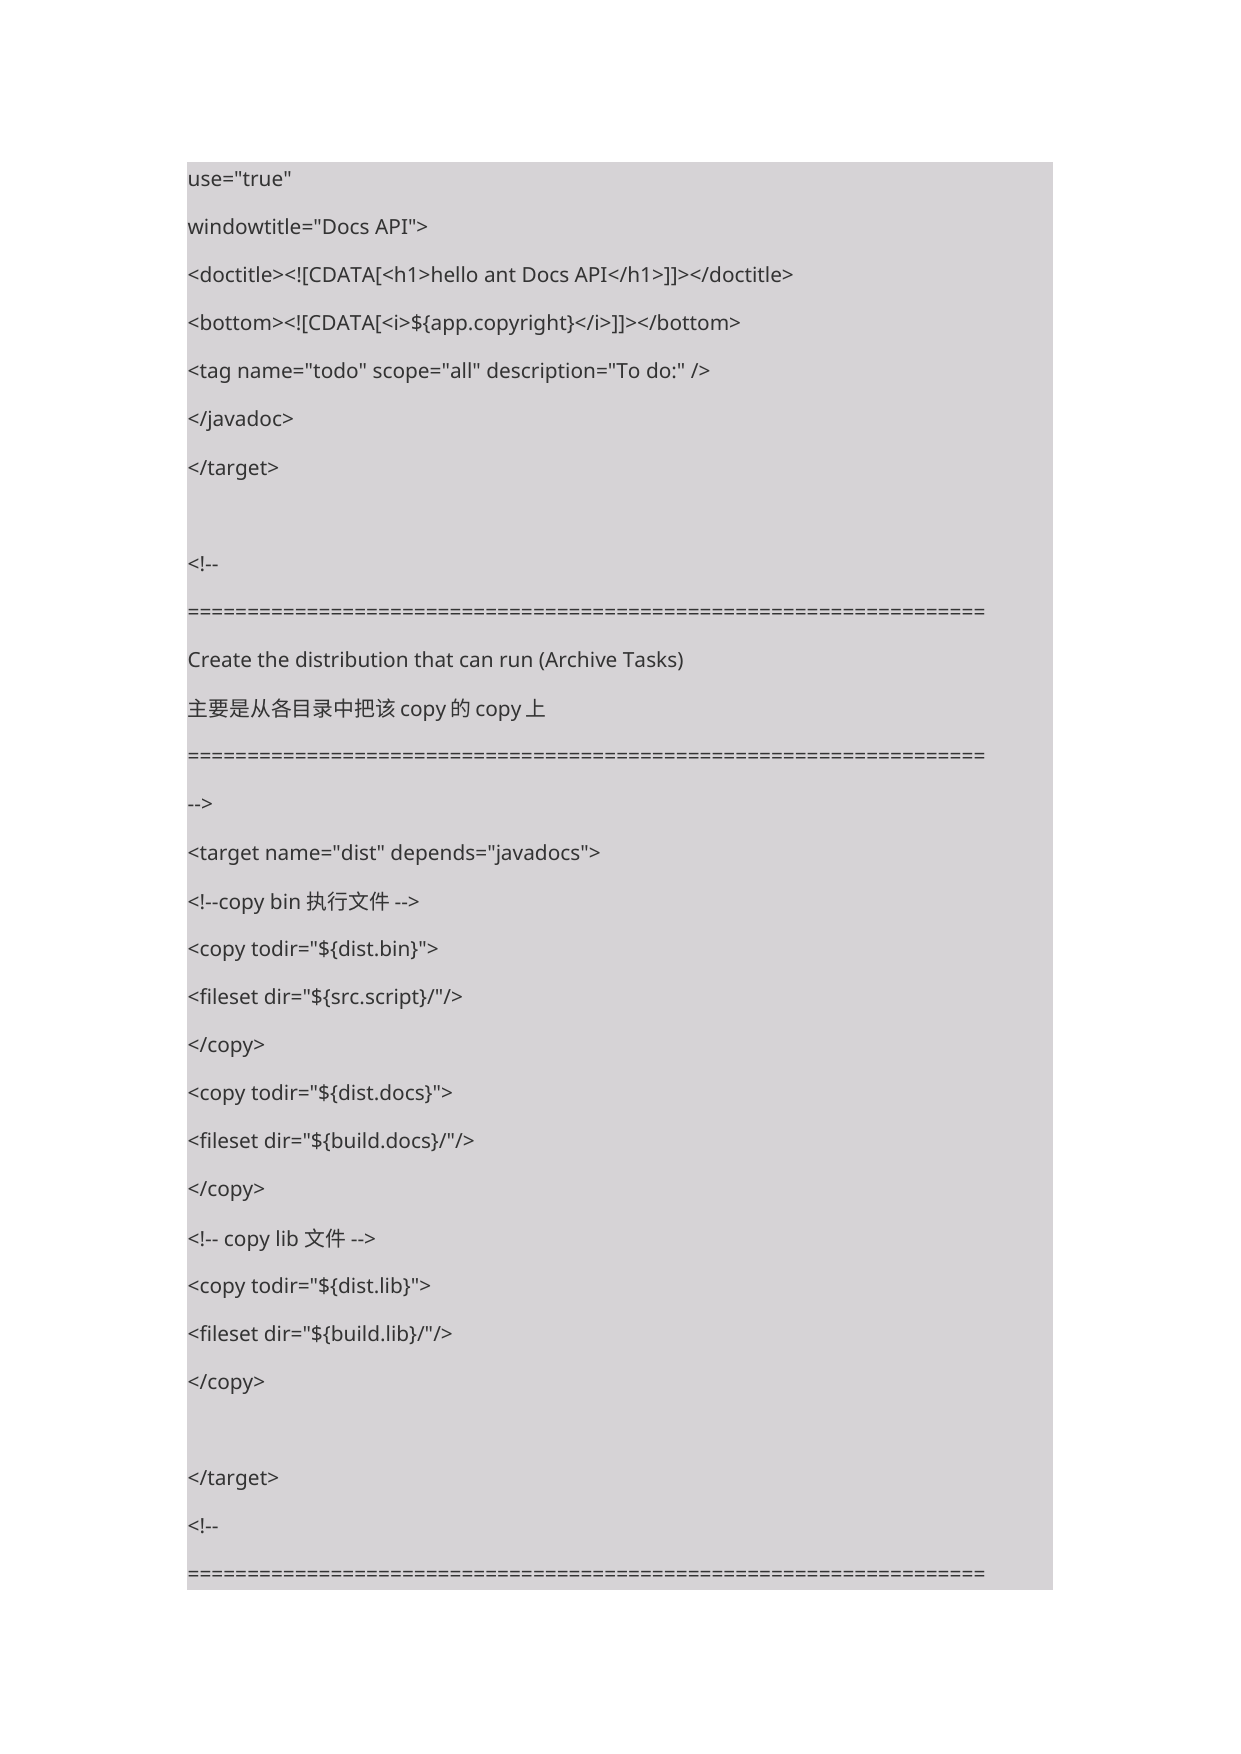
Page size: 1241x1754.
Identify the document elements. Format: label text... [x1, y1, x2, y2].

text </copy> [187, 1028, 1053, 1061]
text <tag name="todo" scope="all" description="To do:" /> [187, 354, 1053, 387]
text =================================================================== [187, 739, 1053, 772]
text <target name="dist" depends="javadocs"> [187, 836, 1053, 868]
text </javadoc> [187, 403, 1053, 435]
text </target> [187, 451, 1053, 483]
text </copy> [187, 1173, 1053, 1205]
text <copy todir="${dist.docs}"> [187, 1076, 1053, 1109]
text use="true" [187, 162, 1053, 194]
text <copy todir="${dist.lib}"> [187, 1269, 1053, 1301]
text <!-- [187, 1509, 1053, 1542]
text windowtitle="Docs API"> [187, 210, 1053, 243]
text </target> [187, 1461, 1053, 1494]
text --> [187, 788, 1053, 820]
text <doctitle><![CDATA[<h1>hello ant Docs API</h1>]]></doctitle> [187, 258, 1053, 291]
text </copy> [187, 1365, 1053, 1398]
text <!-- [187, 547, 1053, 579]
text =================================================================== [187, 595, 1053, 628]
text Create the distribution that can run (Archive Tasks) [187, 643, 1053, 676]
text <fileset dir="${build.lib}/"/> [187, 1317, 1053, 1349]
text <fileset dir="${src.script}/"/> [187, 980, 1053, 1013]
text <bottom><![CDATA[<i>${app.copyright}</i>]]></bottom> [187, 306, 1053, 339]
text <copy todir="${dist.bin}"> [187, 932, 1053, 964]
text <fileset dir="${build.docs}/"/> [187, 1124, 1053, 1157]
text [187, 1558, 1053, 1590]
text <!-- copy lib 文件 --> [187, 1221, 1053, 1253]
text <!--copy bin 执行文件 --> [187, 884, 1053, 916]
text 主要是从各目录中把该copy的copy上 [187, 691, 1053, 724]
